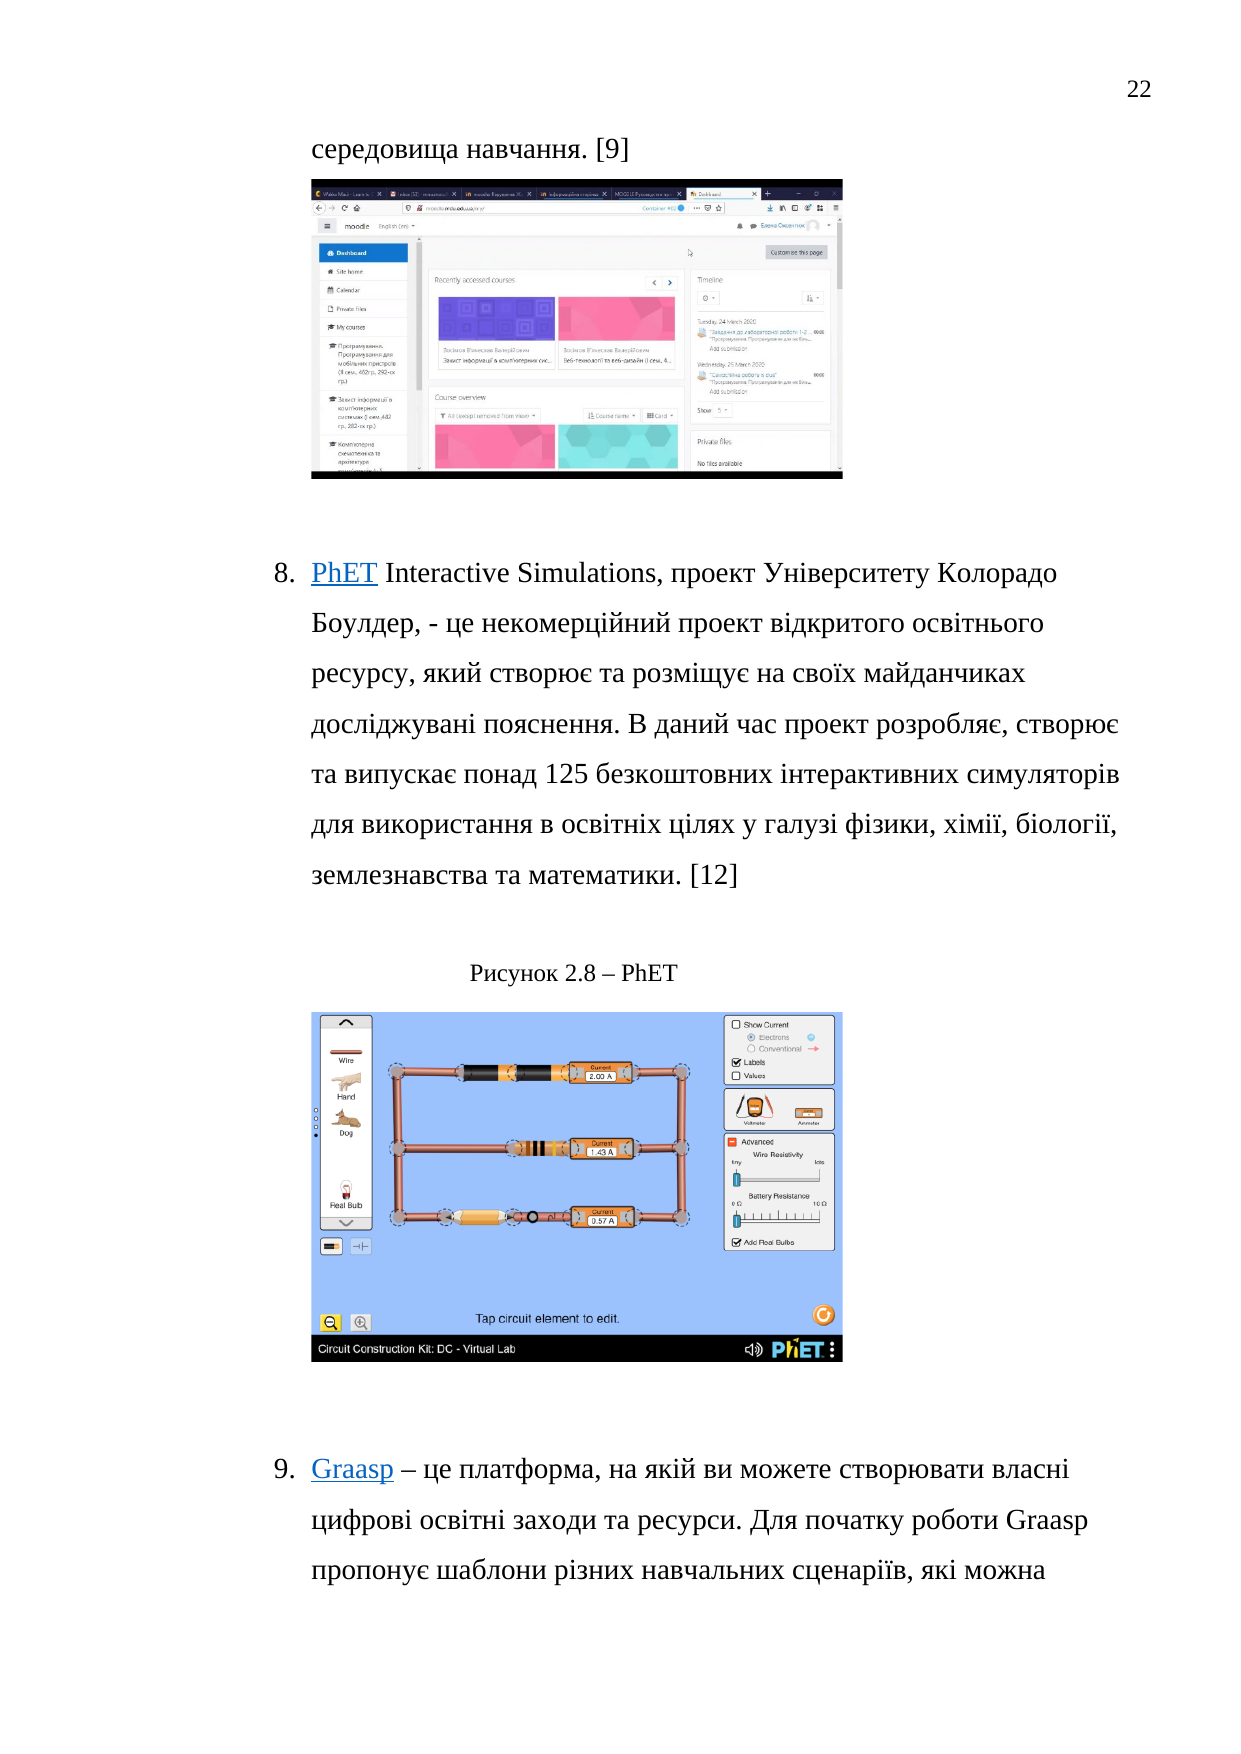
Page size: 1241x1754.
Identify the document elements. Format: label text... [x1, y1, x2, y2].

picture [311, 179, 843, 479]
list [274, 1452, 1152, 1586]
picture [311, 1012, 843, 1362]
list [274, 131, 1152, 478]
